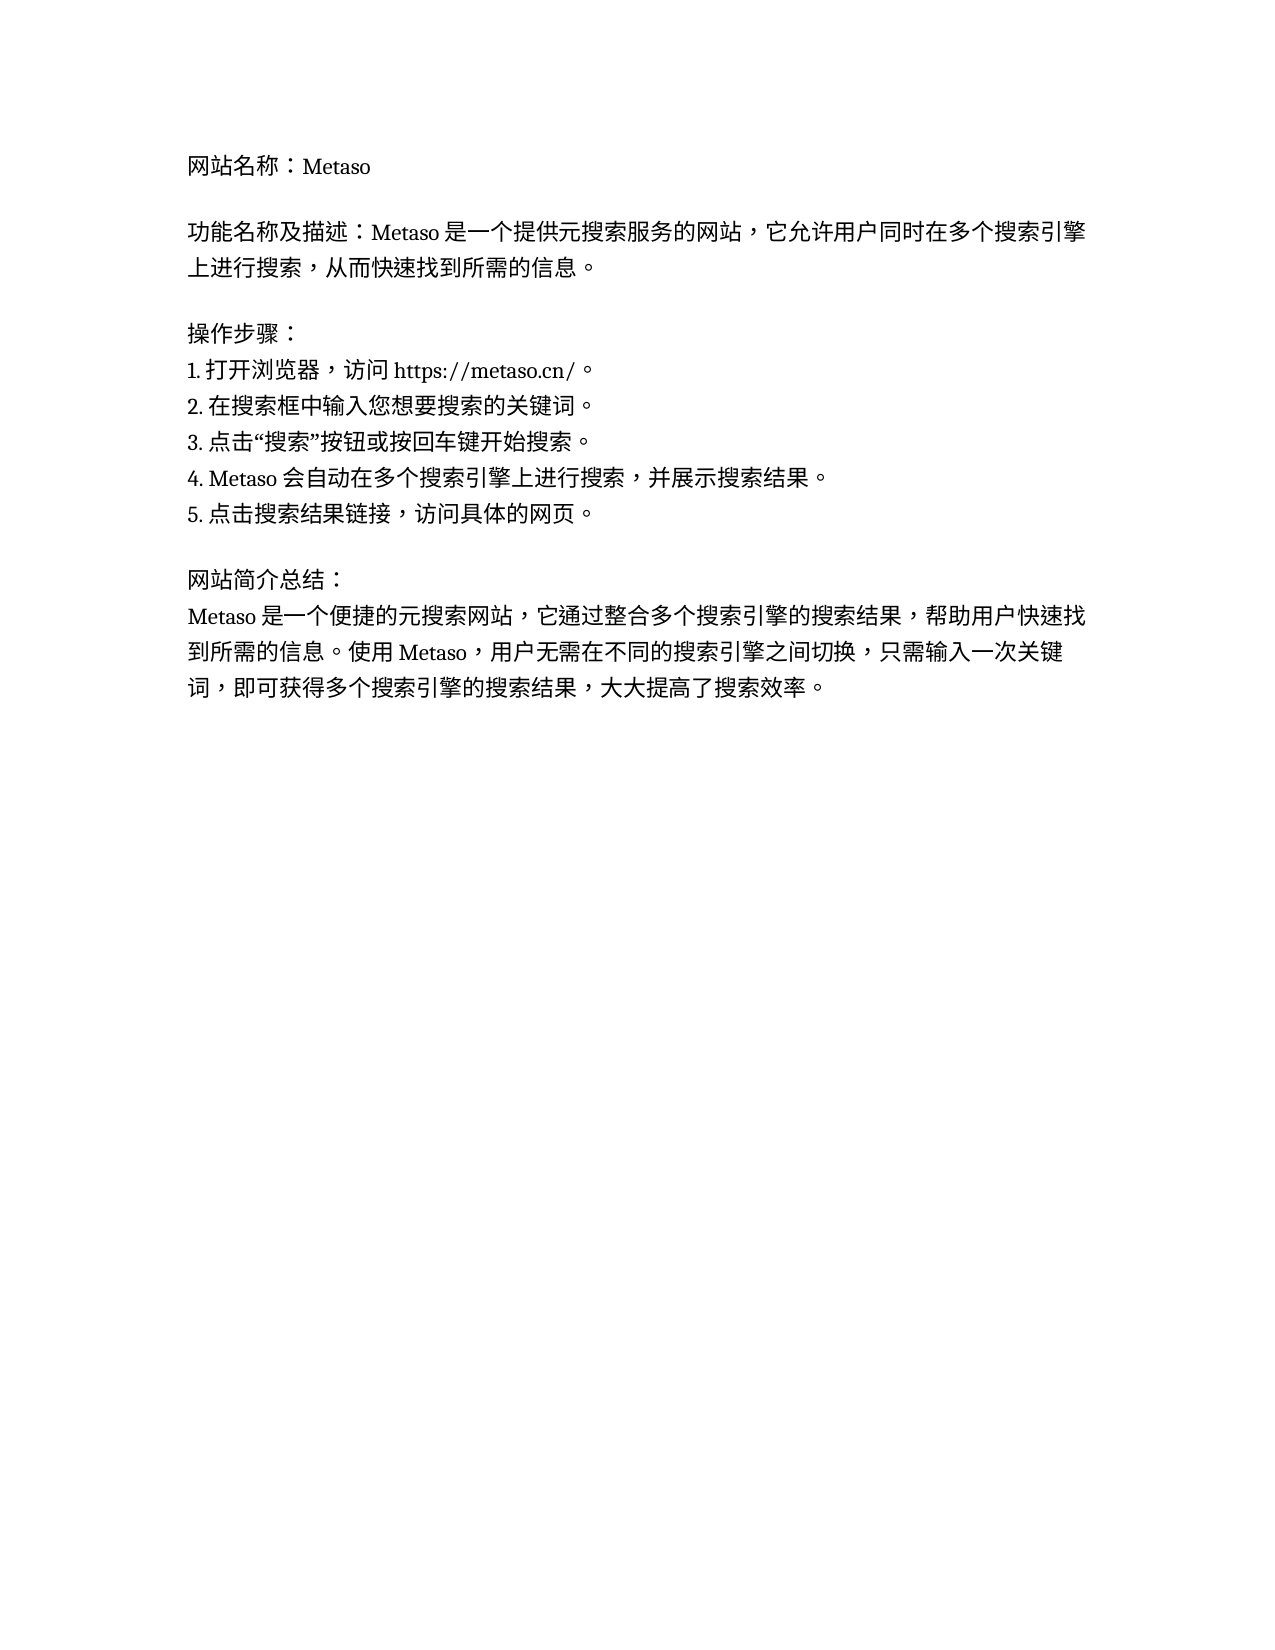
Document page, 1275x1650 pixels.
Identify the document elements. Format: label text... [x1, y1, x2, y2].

text 网站名称：Metaso 功能名称及描述：Metaso是一个提供元搜索服务的网站，它允许用户同时在多个搜索引擎上进行搜索，从而快速找到所需的信息。 操作步骤： 1. 打开浏览器，访问https://metaso.cn/。 2. 在搜索框中输入您想要搜索的关键词。 3. 点击“搜索”按钮或按回车键开始搜索。 4. Metaso会自动在多个搜索引擎上进行搜索，并展示搜索结果。 5. 点击搜索结果链接，访问具体的网页。 网站简介总结： Metaso是一个便捷的元搜索网站，它通过整合多个搜索引擎的搜索结果，帮助用户快速找到所需的信息。使用Metaso，用户无需在不同的搜索引擎之间切换，只需输入一次关键词，即可获得多个搜索引擎的搜索结果，大大提高了搜索效率。 [187, 150, 1087, 703]
